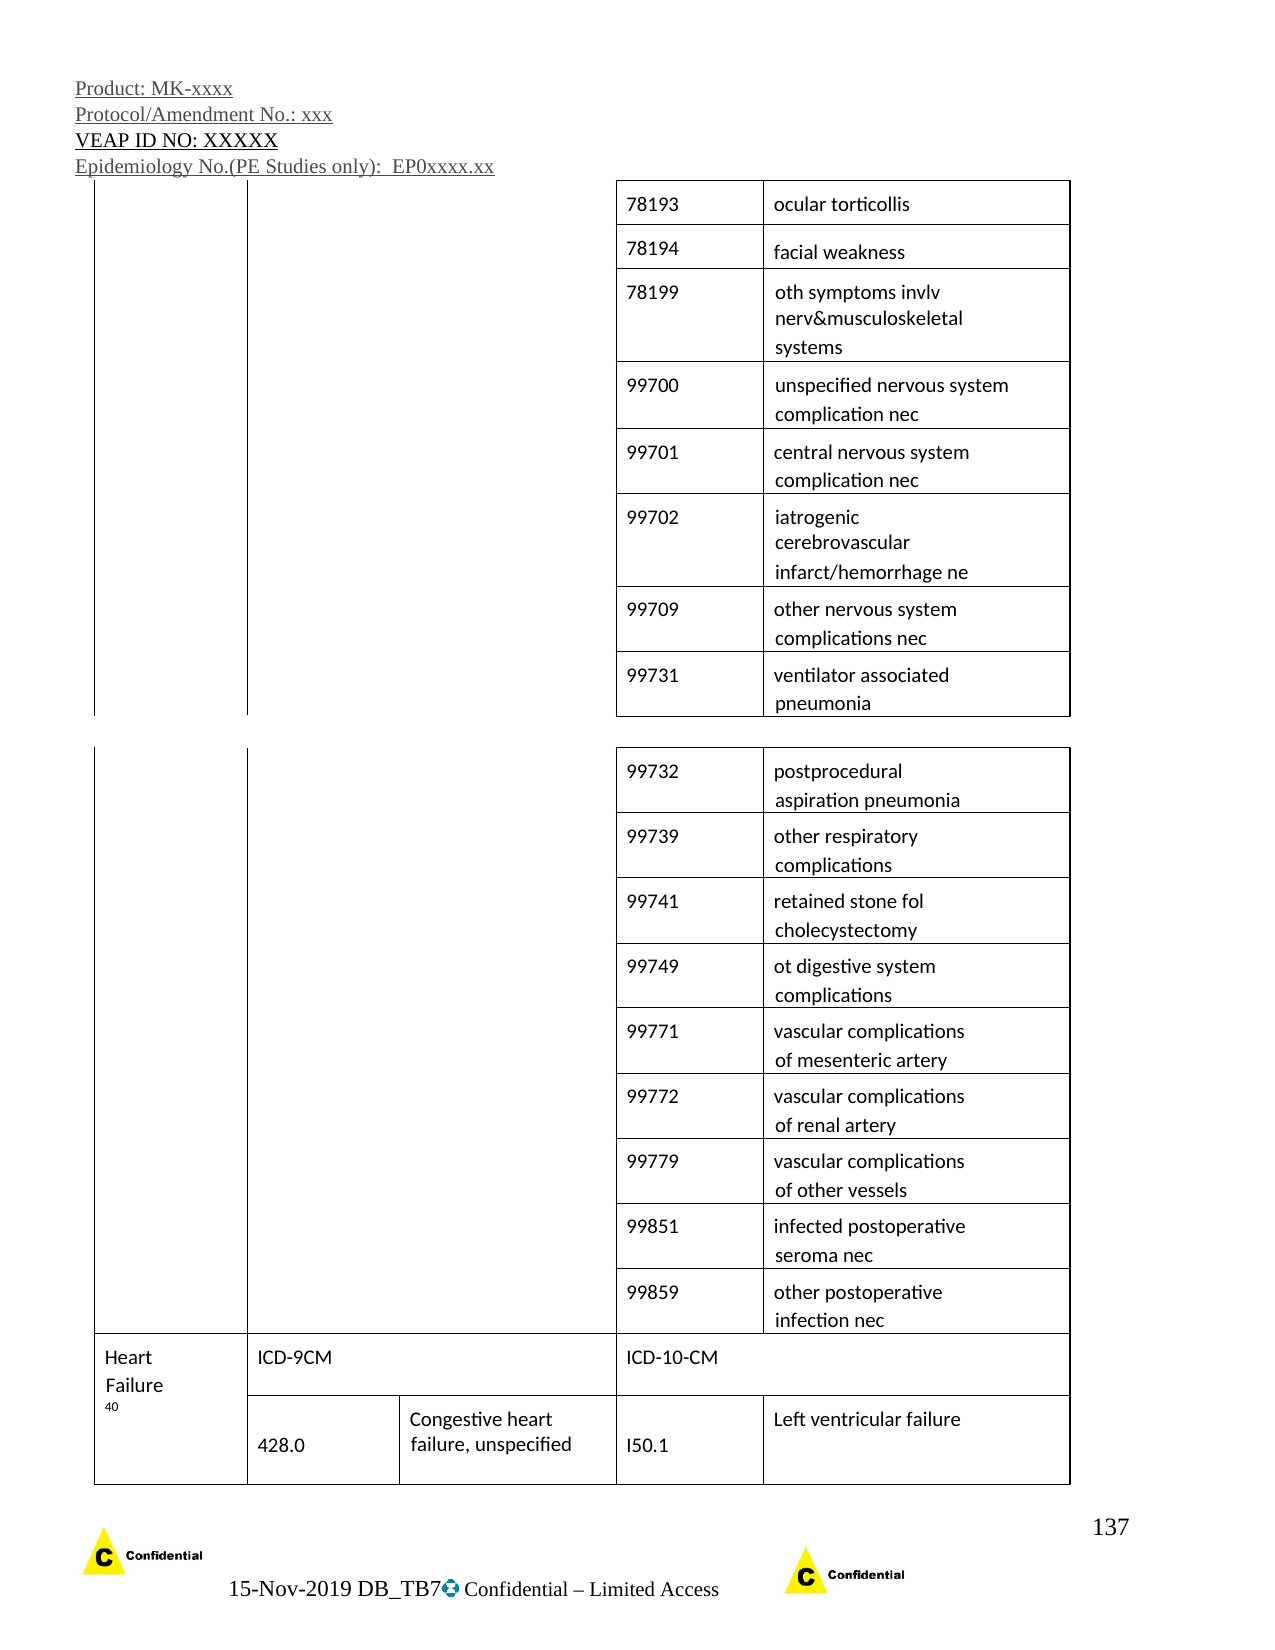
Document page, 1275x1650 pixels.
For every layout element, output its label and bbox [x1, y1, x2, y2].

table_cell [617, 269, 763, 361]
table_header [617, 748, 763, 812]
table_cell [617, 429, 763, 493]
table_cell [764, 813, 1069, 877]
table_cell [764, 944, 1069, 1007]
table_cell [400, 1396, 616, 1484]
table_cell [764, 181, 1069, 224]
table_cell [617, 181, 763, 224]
picture [441, 1579, 459, 1597]
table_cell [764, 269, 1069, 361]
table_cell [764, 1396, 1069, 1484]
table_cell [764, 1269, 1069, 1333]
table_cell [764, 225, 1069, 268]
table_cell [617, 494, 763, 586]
picture [75, 1525, 208, 1579]
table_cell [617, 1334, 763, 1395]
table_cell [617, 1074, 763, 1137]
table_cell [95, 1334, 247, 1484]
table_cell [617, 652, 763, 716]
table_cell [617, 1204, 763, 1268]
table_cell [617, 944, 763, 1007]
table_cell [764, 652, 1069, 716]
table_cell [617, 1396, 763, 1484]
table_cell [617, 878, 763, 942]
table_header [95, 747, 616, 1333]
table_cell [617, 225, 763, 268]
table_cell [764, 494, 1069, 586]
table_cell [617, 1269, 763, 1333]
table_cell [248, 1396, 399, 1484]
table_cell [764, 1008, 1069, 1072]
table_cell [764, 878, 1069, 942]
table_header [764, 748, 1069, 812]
picture [777, 1544, 910, 1598]
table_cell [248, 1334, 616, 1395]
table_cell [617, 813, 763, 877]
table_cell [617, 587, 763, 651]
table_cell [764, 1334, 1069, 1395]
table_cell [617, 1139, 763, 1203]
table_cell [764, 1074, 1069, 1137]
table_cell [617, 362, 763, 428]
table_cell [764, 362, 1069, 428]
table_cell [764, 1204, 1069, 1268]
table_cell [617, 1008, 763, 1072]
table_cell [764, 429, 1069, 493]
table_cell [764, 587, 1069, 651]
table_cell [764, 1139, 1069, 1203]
